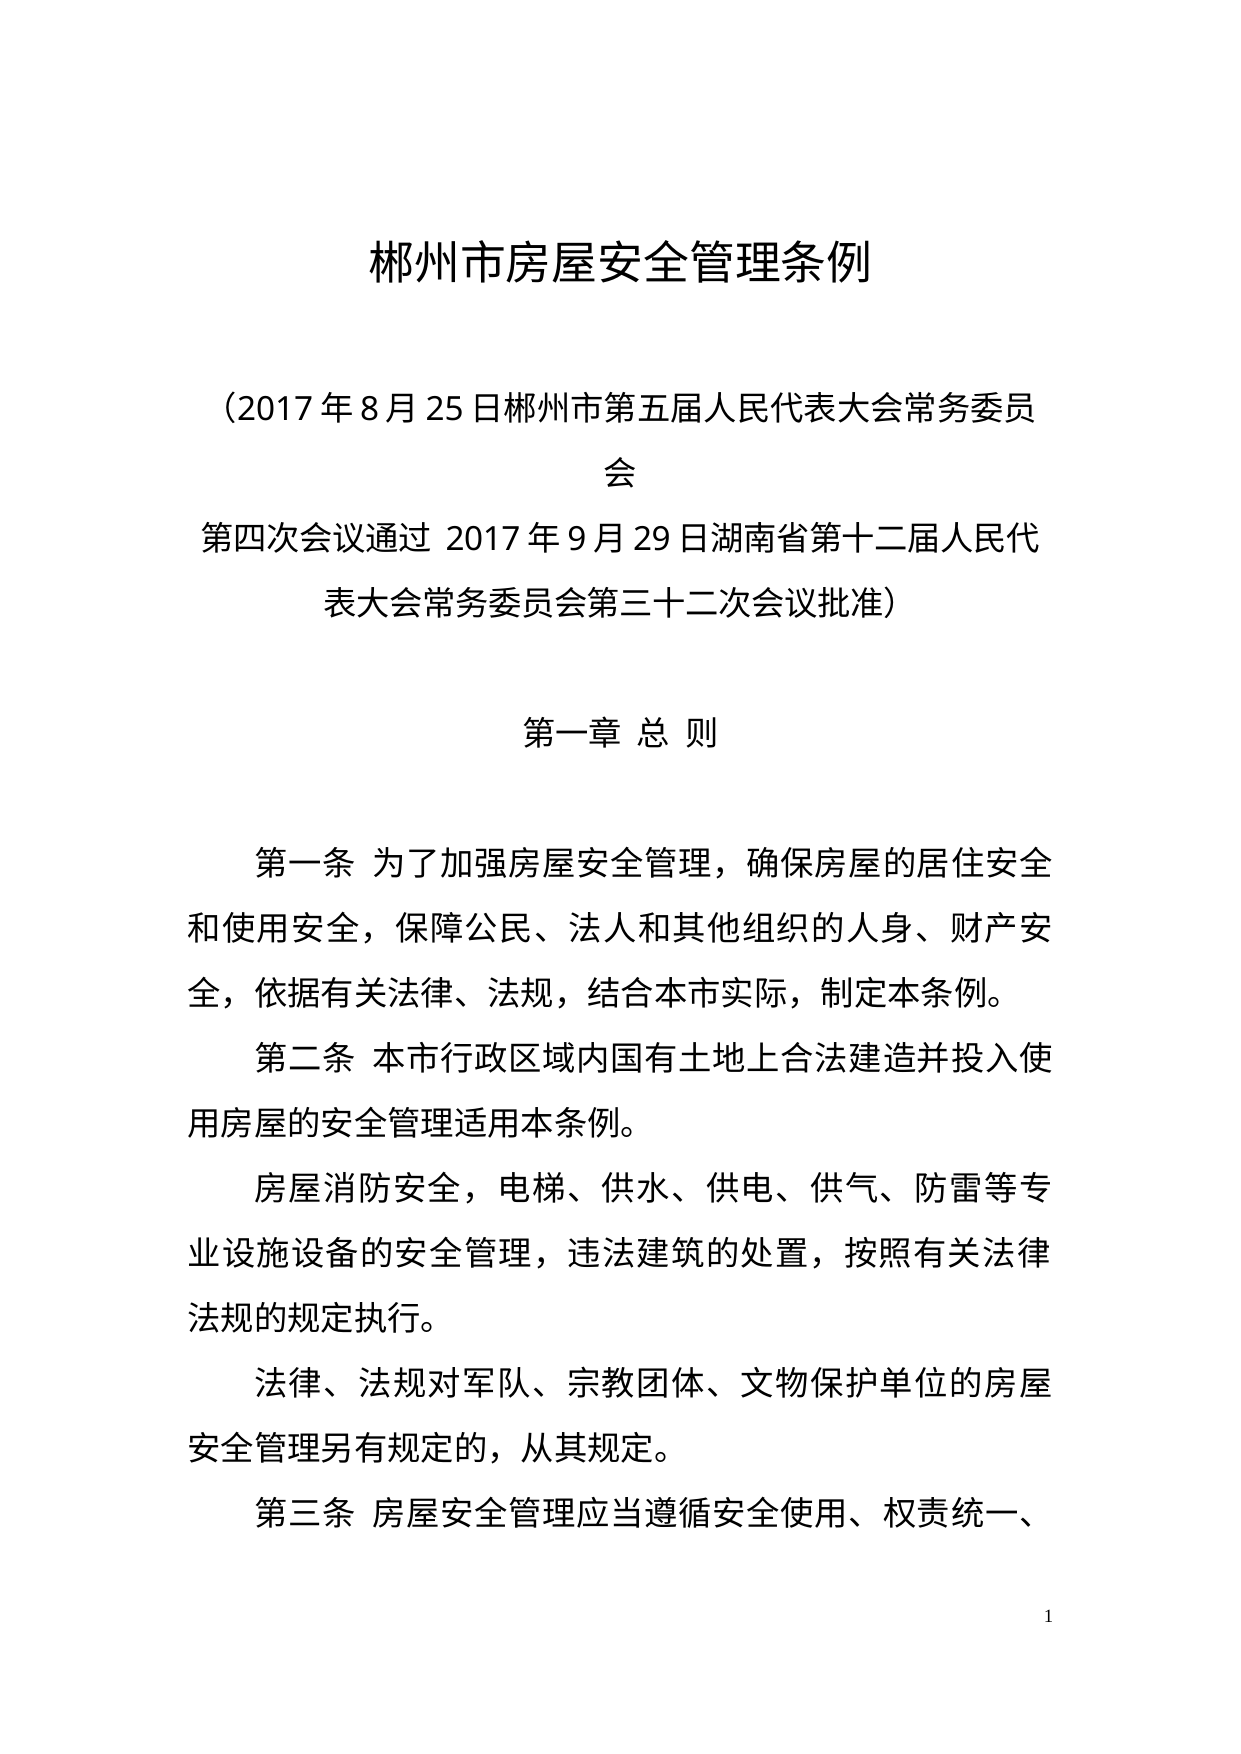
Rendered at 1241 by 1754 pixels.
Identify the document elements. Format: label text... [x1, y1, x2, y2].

text 房屋消防安全，电梯、供水、供电、供气、防雷等专业设施设备的安全管理，违法建筑的处置，按照有关法律、法规的规定执行。 [187, 1153, 1053, 1348]
text （2017年8月25日郴州市第五届人民代表大会常务委员会 [187, 373, 1053, 503]
text 第二条 本市行政区域内国有土地上合法建造并投入使用房屋的安全管理适用本条例。 [187, 1023, 1053, 1153]
text 法律、法规对军队、宗教团体、文物保护单位的房屋安全管理另有规定的，从其规定。 [187, 1348, 1053, 1478]
text 第一章 总 则 [187, 698, 1053, 763]
text 第四次会议通过 2017年9月29日湖南省第十二届人民代表大会常务委员会第三十二次会议批准） [187, 503, 1053, 633]
text 郴州市房屋安全管理条例 [187, 211, 1053, 308]
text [187, 1478, 1053, 1543]
text 第一条 为了加强房屋安全管理，确保房屋的居住安全和使用安全，保障公民、法人和其他组织的人身、财产安全，依据有关法律、法规，结合本市实际，制定本条例。 [187, 828, 1053, 1023]
